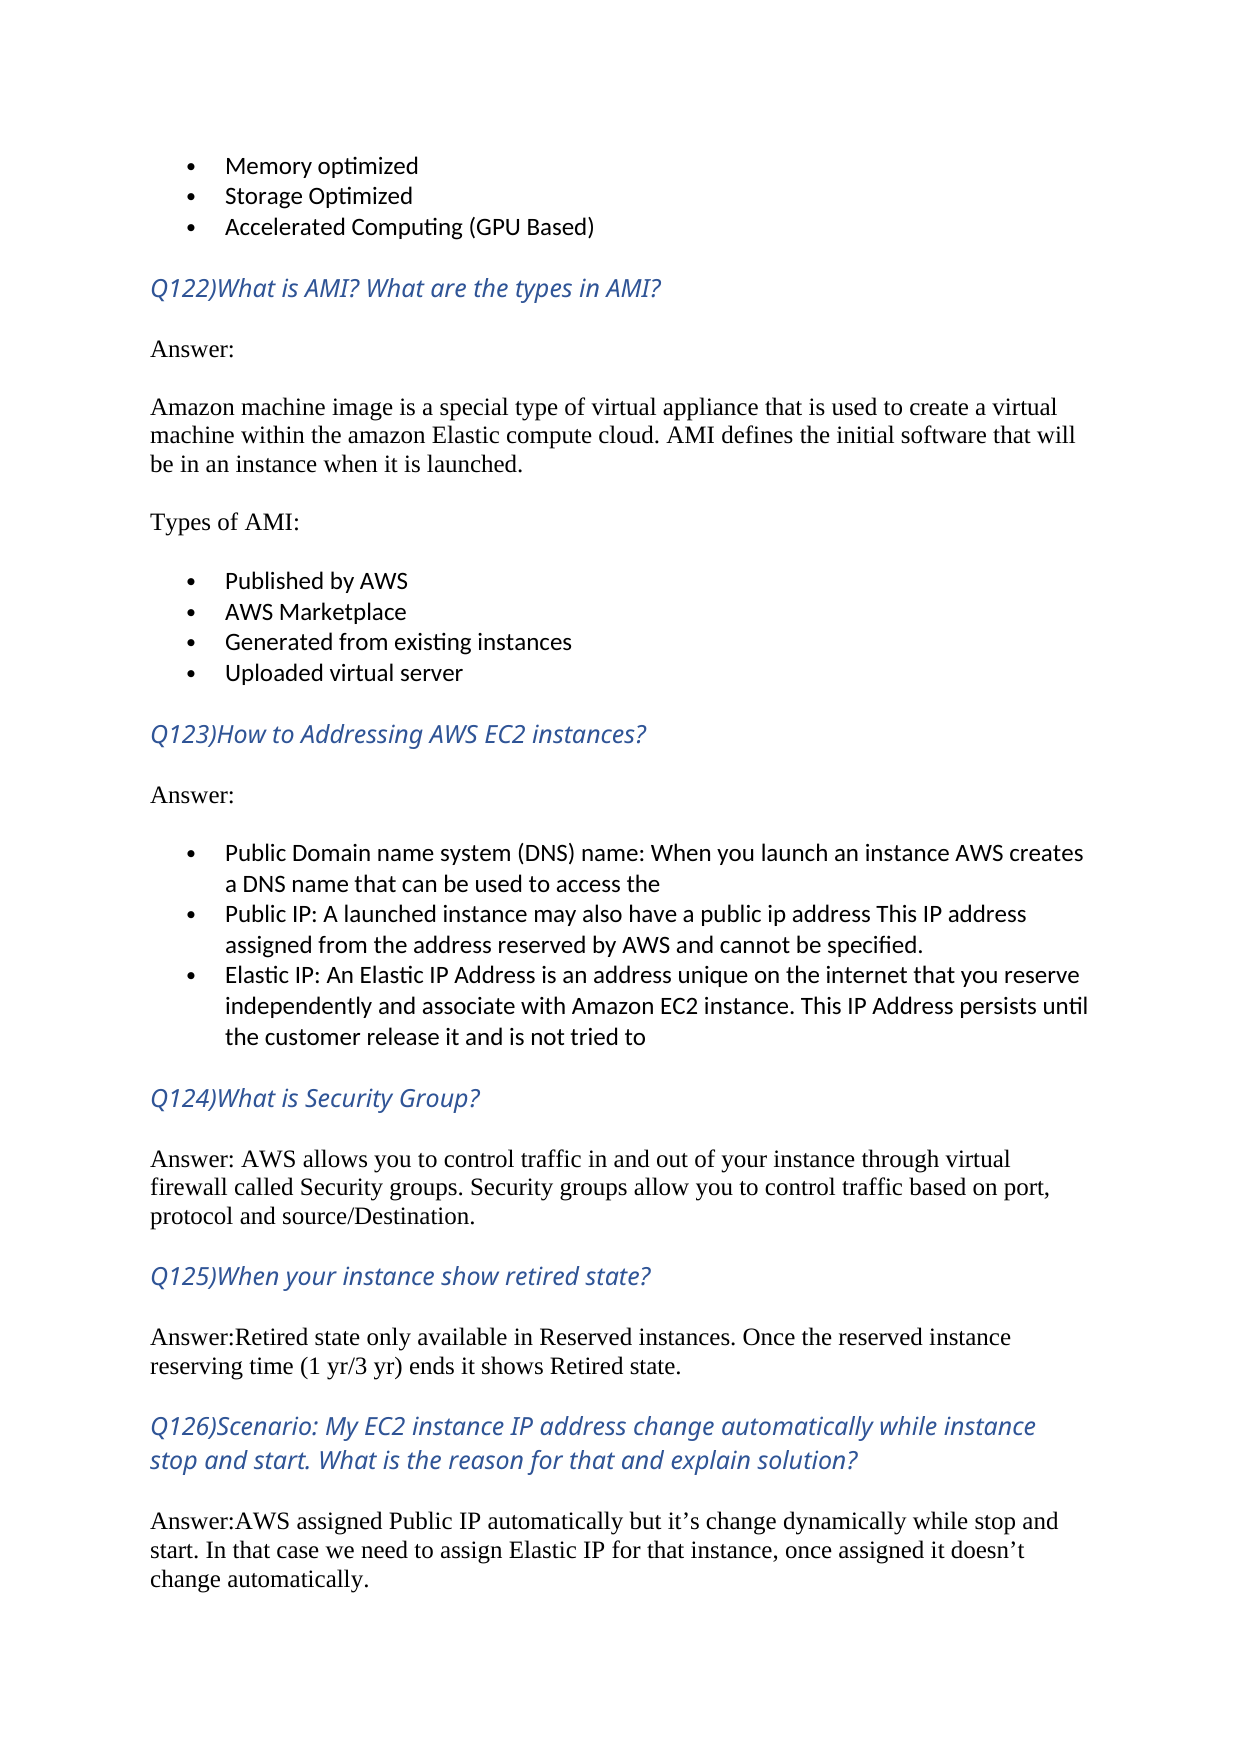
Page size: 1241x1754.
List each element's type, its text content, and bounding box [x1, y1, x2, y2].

text Answer:AWS assigned Public IP automatically but it’s change dynamically while stop and start. In that case we need to assign Elastic IP for that instance, once assigned it doesn’t change automatically. [150, 1506, 1090, 1592]
list Storage Optimized [187, 181, 1090, 211]
text Amazon machine image is a special type of virtual appliance that is used to create a virtual machine within the amazon Elastic compute cloud. AMI defines the initial software that will be in an instance when it is launched. [150, 392, 1090, 478]
list Elastic IP: An Elastic IP Address is an address unique on the internet that you reserve independently and associate with Amazon EC2 instance. This IP Address persists until the customer release it and is not tried to [187, 960, 1090, 1051]
subtitle Q122)What is AMI? What are the types in AMI? [150, 271, 1090, 305]
subtitle Q124)What is Security Group? [150, 1080, 1090, 1114]
list Public Domain name system (DNS) name: When you launch an instance AWS creates a DNS name that can be used to access the [187, 838, 1090, 899]
list Public IP: A launched instance may also have a public ip address This IP address assigned from the address reserved by AWS and cannot be specified. [187, 899, 1090, 960]
list AWS Marketplace [187, 596, 1090, 626]
text Types of AMI: [150, 507, 1090, 536]
text Answer: [150, 334, 1090, 363]
list Generated from existing instances [187, 626, 1090, 657]
subtitle Q123)How to Addressing AWS EC2 instances? [150, 716, 1090, 751]
list Published by AWS [187, 565, 1090, 596]
subtitle Q126)Scenario: My EC2 instance IP address change automatically while instance stop and start. What is the reason for that and explain solution? [150, 1409, 1090, 1477]
text Answer: AWS allows you to control traffic in and out of your instance through virtual firewall called Security groups. Security groups allow you to control traffic based on port, protocol and source/Destination. [150, 1144, 1090, 1230]
text Answer: [150, 780, 1090, 808]
list Uploaded virtual server [187, 657, 1090, 687]
text Answer:Retired state only available in Reserved instances. Once the reserved instance reserving time (1 yr/3 yr) ends it shows Retired state. [150, 1322, 1090, 1380]
list Memory optimized [187, 150, 1090, 181]
list Accelerated Computing (GPU Based) [187, 211, 1090, 242]
subtitle Q125)When your instance show retired state? [150, 1259, 1090, 1293]
